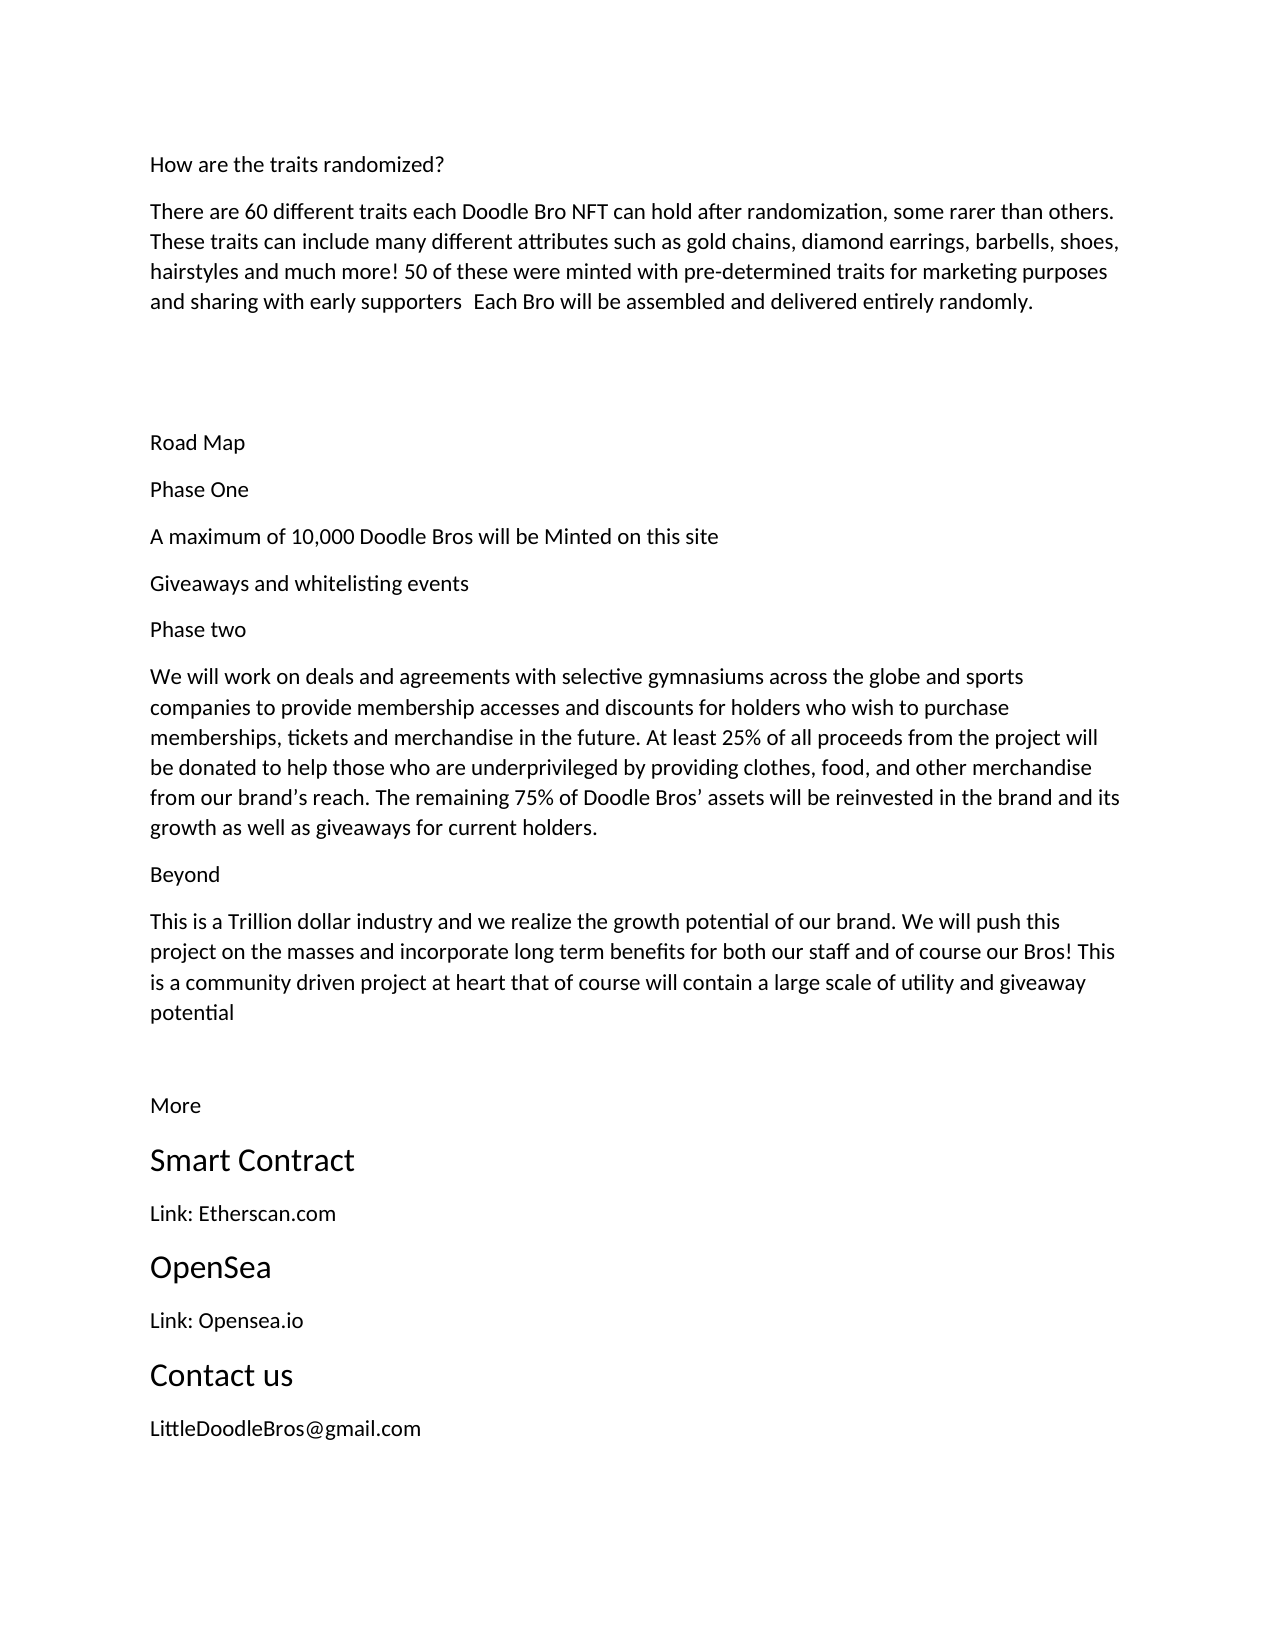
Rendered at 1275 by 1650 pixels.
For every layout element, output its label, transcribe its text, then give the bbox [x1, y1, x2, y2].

text How are the traits randomized? [150, 150, 1125, 178]
text We will work on deals and agreements with selective gymnasiums across the globe and sports companies to provide membership accesses and discounts for holders who wish to purchase memberships, tickets and merchandise in the future. At least 25% of all proceeds from the project will be donated to help those who are underprivileged by providing clothes, food, and other merchandise from our brand’s reach. The remaining 75% of Doodle Bros’ assets will be reinvested in the brand and its growth as well as giveaways for current holders. [150, 662, 1125, 842]
text OpenSea [150, 1246, 1125, 1287]
text Beyond [150, 860, 1125, 888]
text Phase two [150, 616, 1125, 644]
text This is a Trillion dollar industry and we realize the growth potential of our brand. We will push this project on the masses and incorporate long term benefits for both our staff and of course our Bros! This is a community driven project at heart that of course will contain a large scale of utility and giveaway potential [150, 907, 1125, 1026]
text A maximum of 10,000 Doodle Bros will be Minted on this site [150, 522, 1125, 550]
text More [150, 1092, 1125, 1120]
text Link: Etherscan.com [150, 1199, 1125, 1227]
text LittleDoodleBros@gmail.com [150, 1414, 1125, 1442]
text Giveaways and whitelisting events [150, 569, 1125, 597]
text Phase One [150, 475, 1125, 503]
text There are 60 different traits each Doodle Bro NFT can hold after randomization, some rarer than others. These traits can include many different attributes such as gold chains, diamond earrings, barbells, shoes, hairstyles and much more! 50 of these were minted with pre-determined traits for marketing purposes and sharing with early supporters. Each Bro will be assembled and delivered entirely randomly. [150, 197, 1125, 316]
text Road Map [150, 428, 1125, 456]
text Smart Contract [150, 1138, 1125, 1179]
text Link: Opensea.io [150, 1307, 1125, 1335]
text Contact us [150, 1353, 1125, 1394]
